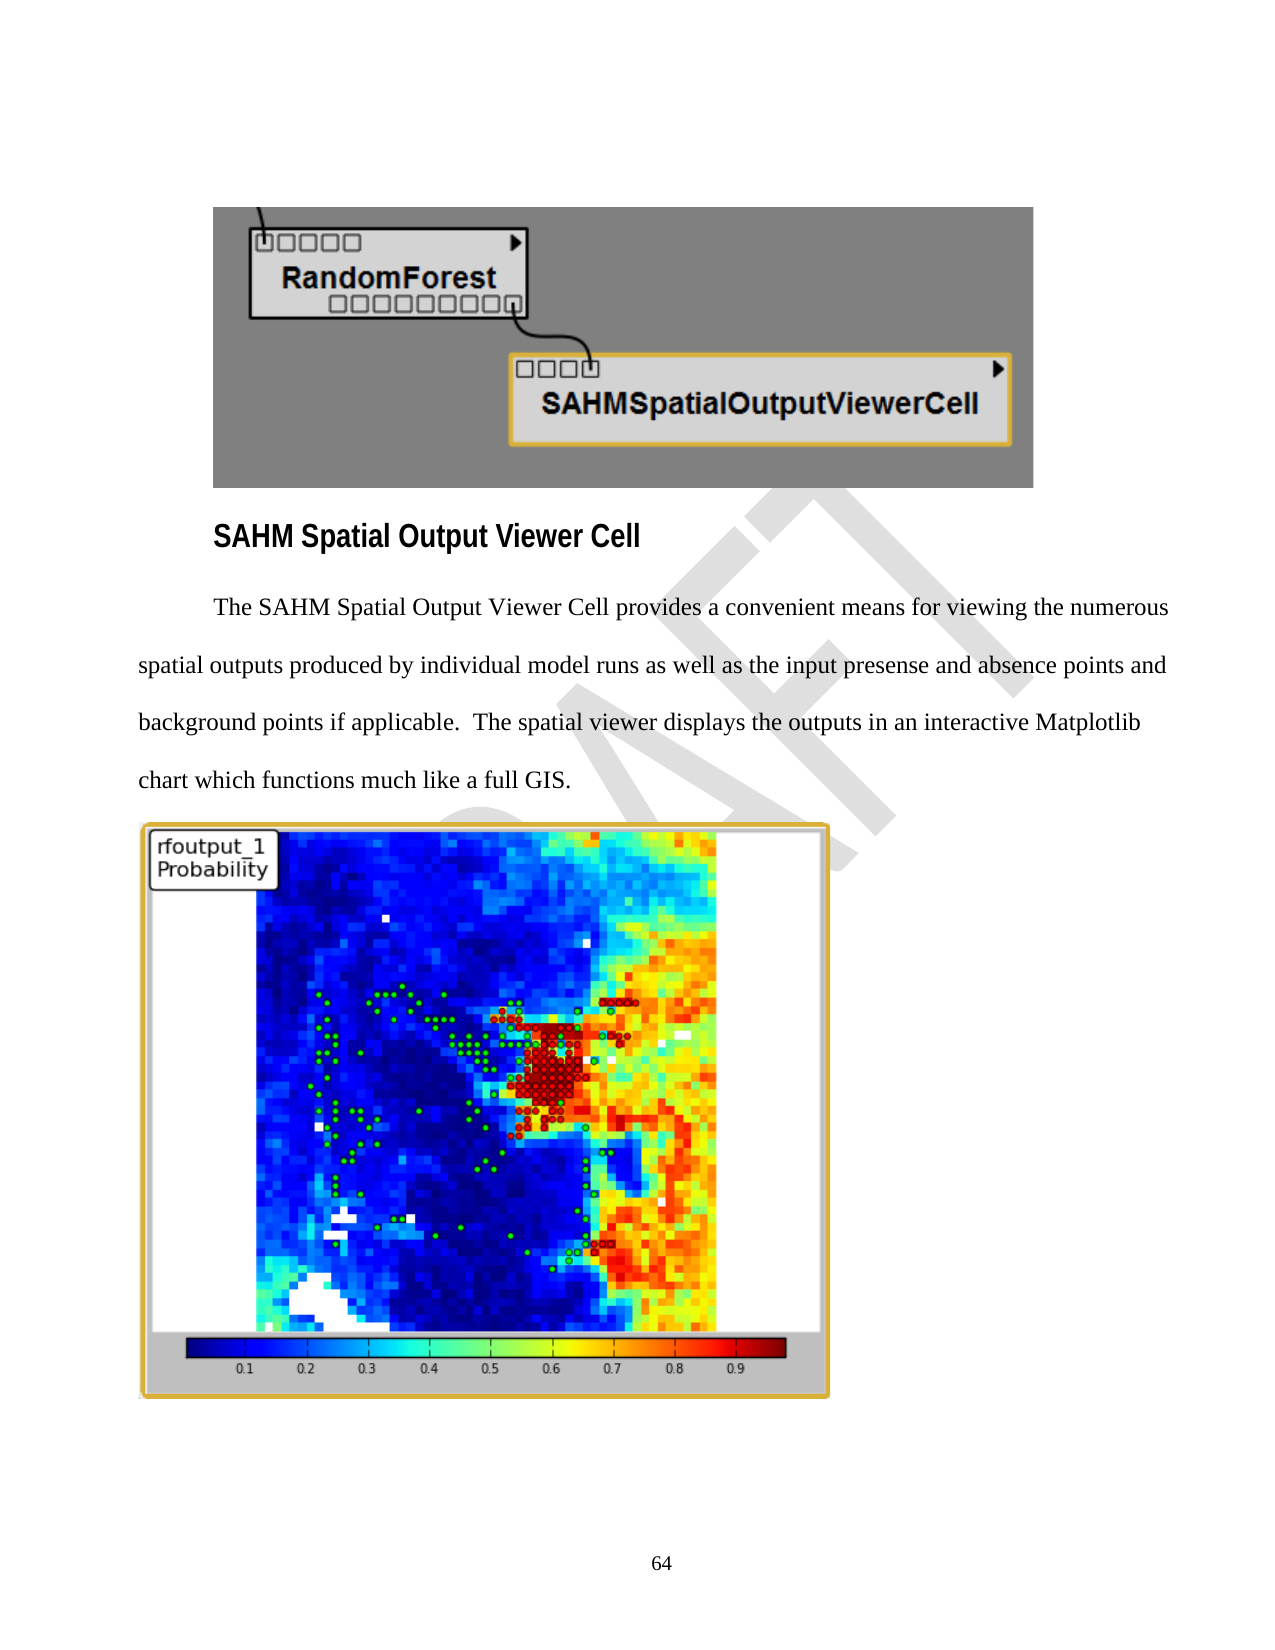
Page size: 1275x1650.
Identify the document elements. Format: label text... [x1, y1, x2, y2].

picture [138, 822, 831, 1399]
text SAHM Spatial Output Viewer Cell [138, 516, 1185, 554]
picture [213, 207, 1034, 488]
